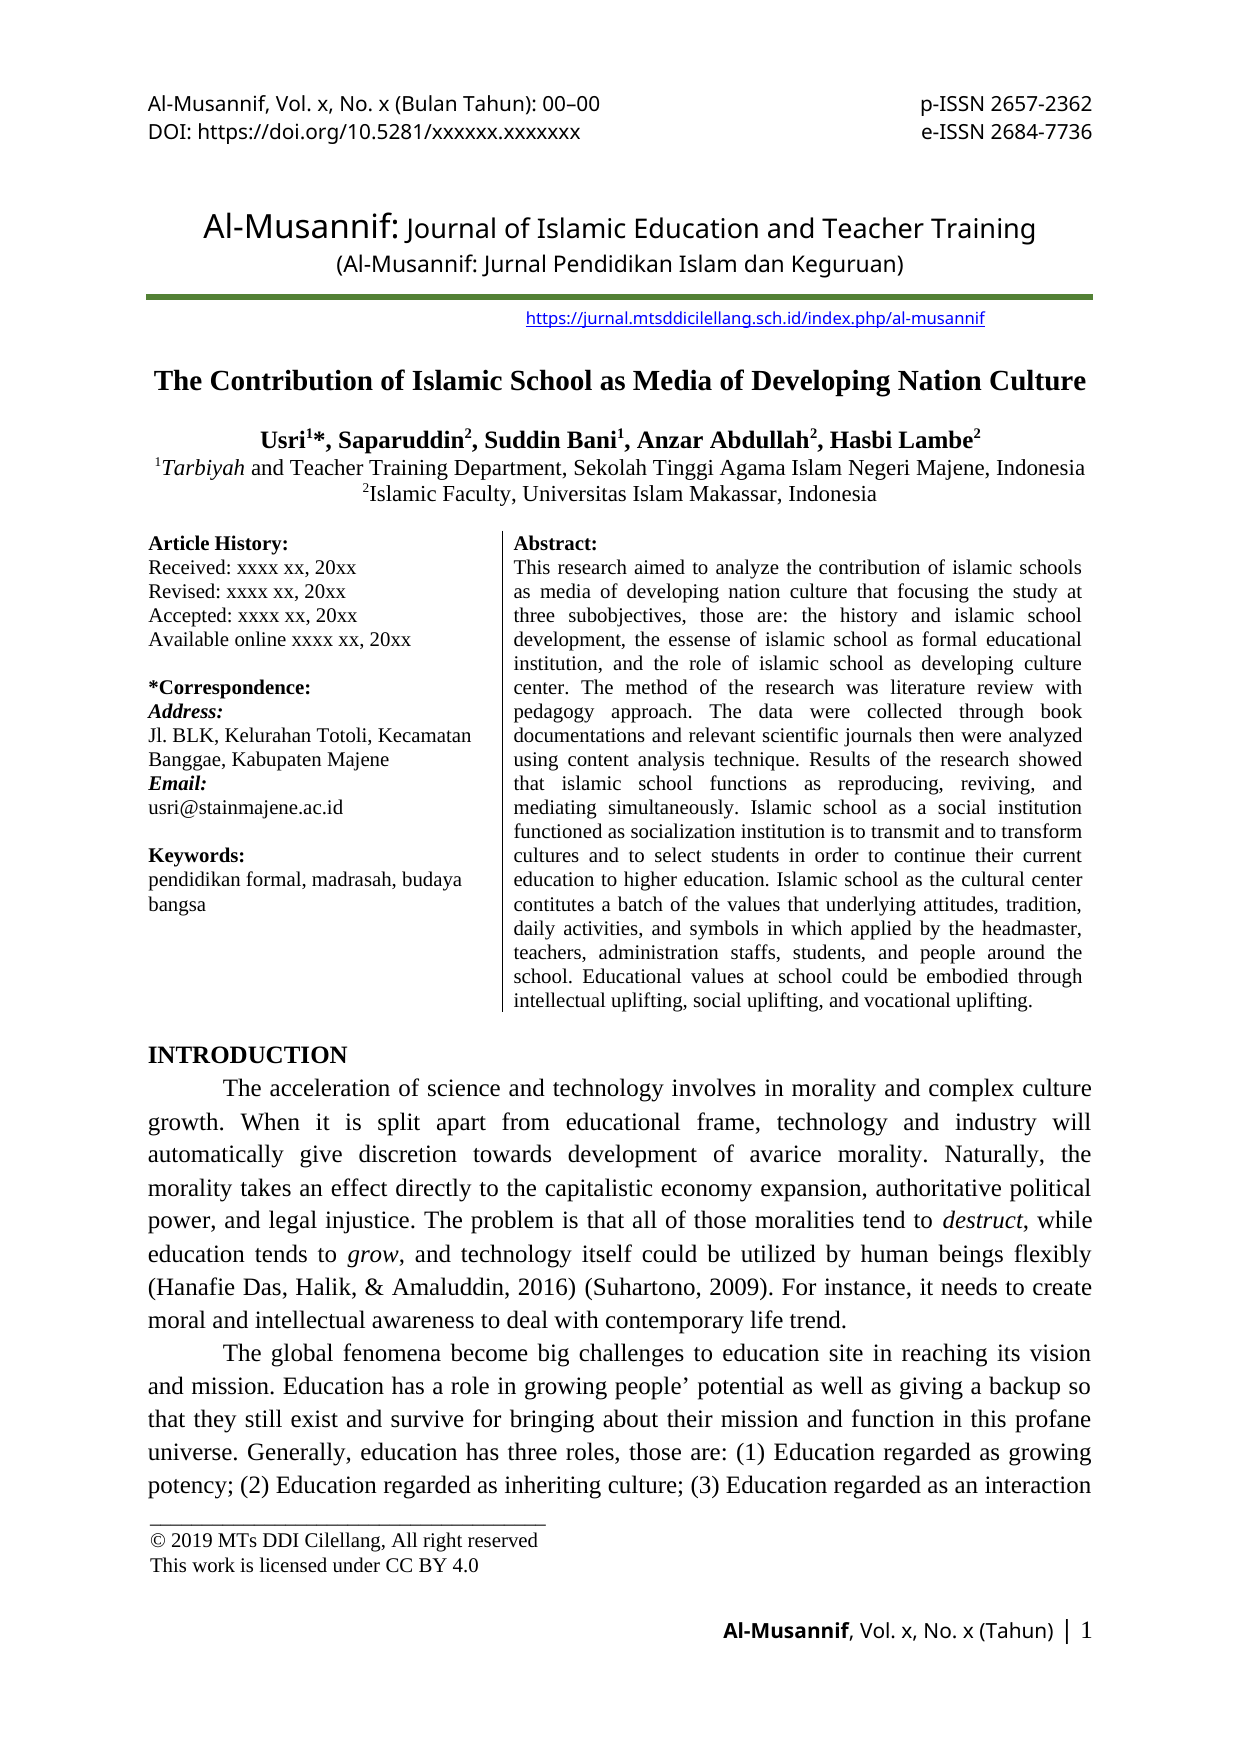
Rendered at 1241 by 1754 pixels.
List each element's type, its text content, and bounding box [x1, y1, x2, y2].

text The acceleration of science and technology involves in morality and complex culture growth. When it is split apart from educational frame, technology and industry will automatically give discretion towards development of avarice morality. Naturally, the morality takes an effect directly to the capitalistic economy expansion, authoritative political power, and legal injustice. The problem is that all of those moralities tend to destruct, while education tends to grow, and technology itself could be utilized by human beings flexibly (Hanafie Das, Halik, & Amaluddin, 2016) (Suhartono, 2009). For instance, it needs to create moral and intellectual awareness to deal with contemporary life trend. [148, 1073, 1092, 1333]
text https://jurnal.mtsddicilellang.sch.id/index.php/al-musannif [148, 306, 985, 329]
text iNTRODUCTION [148, 1041, 1092, 1069]
table_header Abstract: This research aimed to analyze the contribution of islamic schools as media of developing nation culture that focusing the study at three subobjectives, those are: the history and islamic school development, the essense of islamic school as formal educational institution, and the role of islamic school as developing culture center. The method of the research was literature review with pedagogy approach. The data were collected through book documentations and relevant scientific journals then were analyzed using content analysis technique. Results of the research showed that islamic school functions as reproducing, reviving, and mediating simultaneously. Islamic school as a social institution functioned as socialization institution is to transmit and to transform cultures and to select students in order to continue their current education to higher education. Islamic school as the cultural center contitutes a batch of the values that underlying attitudes, tradition, daily activities, and symbols in which applied by the headmaster, teachers, administration staffs, students, and people around the school. Educational values at school could be embodied through intellectual uplifting, social uplifting, and vocational uplifting. [503, 531, 1094, 1012]
text 2Islamic Faculty, Universitas Islam Makassar, Indonesia [148, 480, 1092, 506]
text 1Tarbiyah and Teacher Training Department, Sekolah Tinggi Agama Islam Negeri Majene, Indonesia [148, 454, 1092, 480]
table_header Al-Musannif: Journal of Islamic Education and Teacher Training (Al-Musannif: Jurnal Pendidikan Islam dan Keguruan) [146, 203, 1093, 294]
text The Contribution of Islamic School as Media of Developing Nation Culture [148, 363, 1092, 396]
table_header Article History: Received: xxxx xx, 20xx Revised: xxxx xx, 20xx Accepted: xxxx xx, 20xx Available online xxxx xx, 20xx *Correspondence: Address: Jl. BLK, Kelurahan Totoli, Kecamatan Banggae, Kabupaten Majene Email: usri@stainmajene.ac.id Keywords: pendidikan formal, madrasah, budaya bangsa [146, 531, 502, 1012]
text Usri1*, Saparuddin2, Suddin Bani1, Anzar Abdullah2, Hasbi Lambe2 [148, 425, 1092, 454]
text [148, 1338, 1092, 1498]
